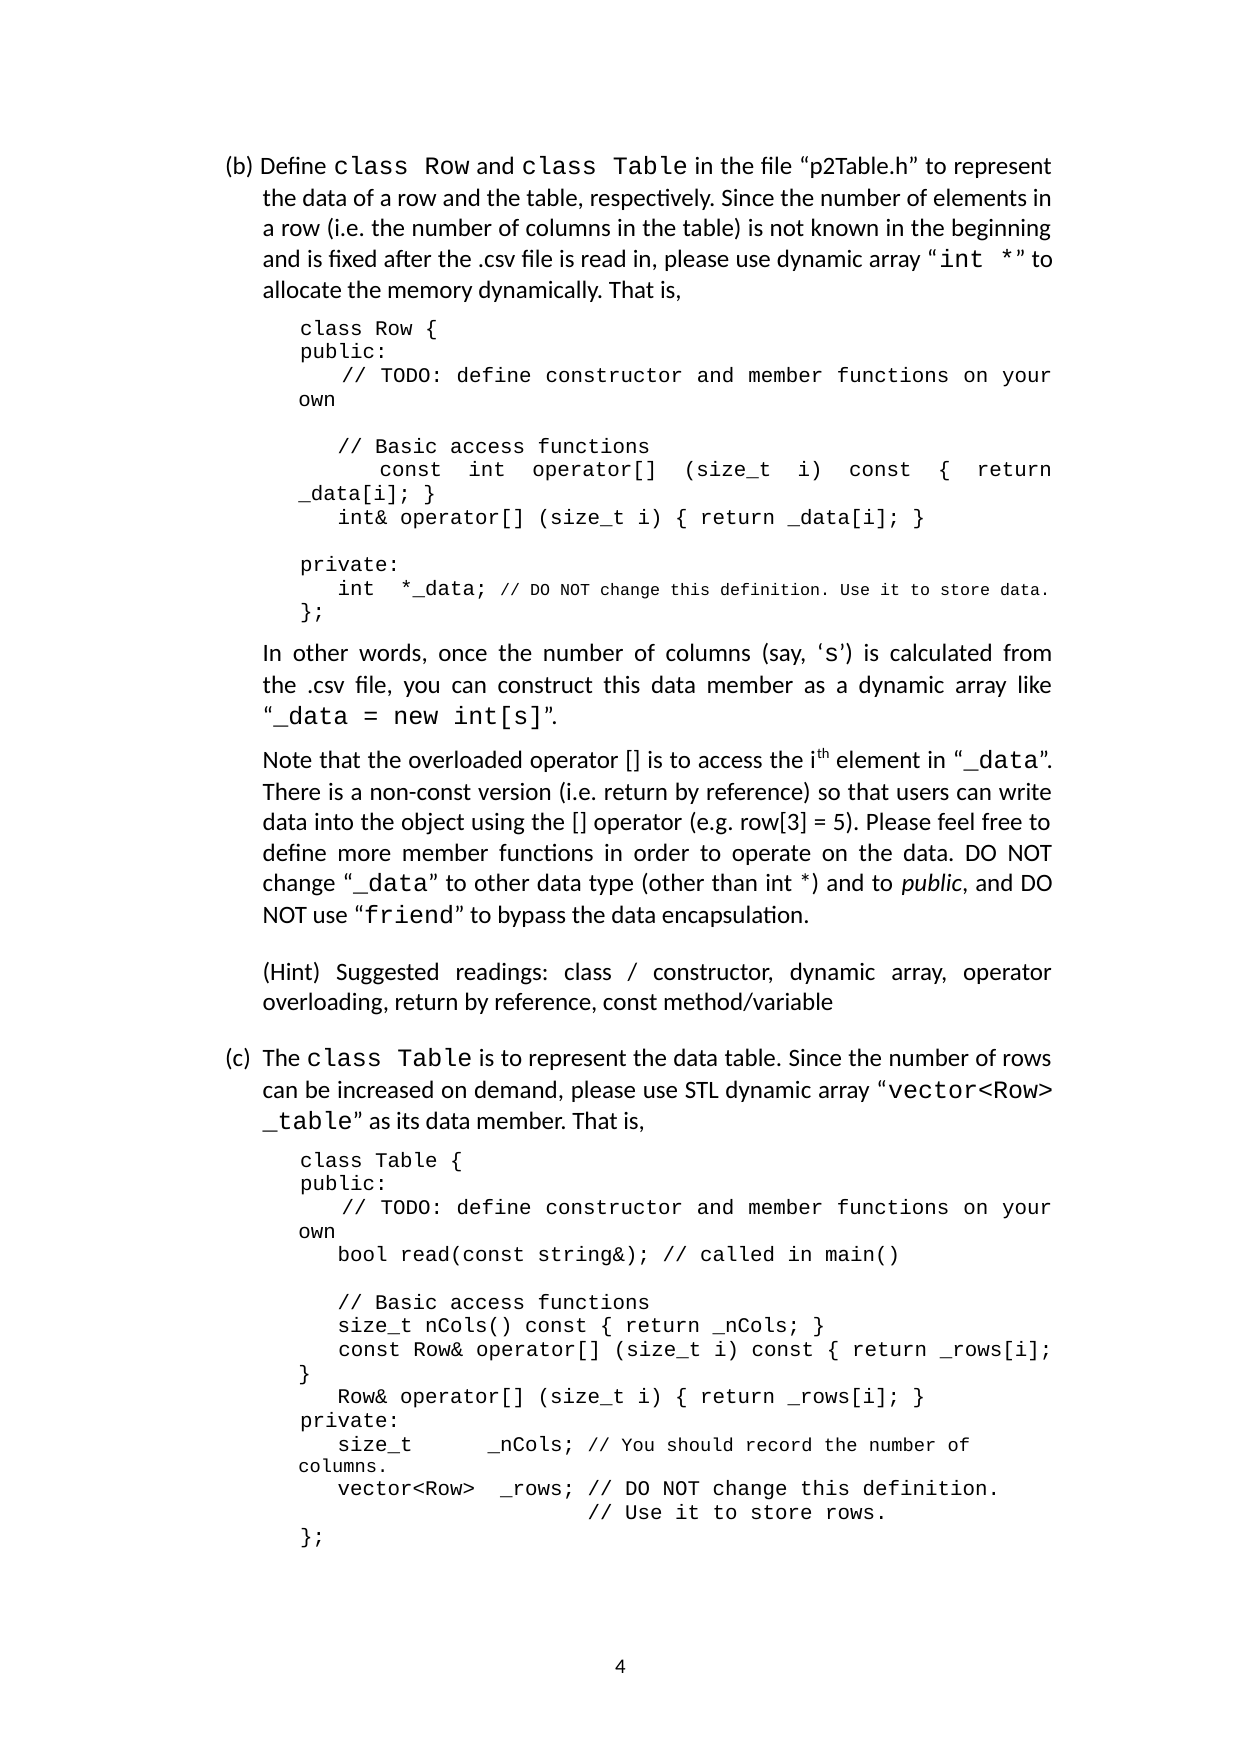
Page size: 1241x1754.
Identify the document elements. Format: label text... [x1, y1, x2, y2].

text vector<Row> _rows; // DO NOT change this definition. [298, 1478, 1053, 1502]
text }; [298, 1526, 1053, 1549]
text const Row& operator[] (size_t i) const { return _rows[i]; } [298, 1339, 1053, 1386]
text private: [298, 554, 1053, 578]
text (c) The class Table is to represent the data table. Since the number of rows can be increased on demand, please use STL dynamic array “vector<Row> _table” as its data member. That is, [225, 1042, 1053, 1137]
text class Row { [298, 318, 1053, 341]
text Row& operator[] (size_t i) { return _rows[i]; } [298, 1386, 1053, 1410]
text int& operator[] (size_t i) { return _data[i]; } [298, 507, 1053, 530]
text // Basic access functions [298, 436, 1053, 459]
text int *_data; // DO NOT change this definition. Use it to store data. [298, 578, 1053, 601]
text const int operator[] (size_t i) const { return _data[i]; } [298, 459, 1053, 507]
text public: [298, 1173, 1053, 1197]
text class Table { [298, 1150, 1053, 1173]
text (b) Define class Row and class Table in the file “p2Table.h” to represent the data of a row and the table, respectively. Since the number of elements in a row (i.e. the number of columns in the table) is not known in the beginning and is fixed after the .csv file is read in, please use dynamic array “int *” to allocate the memory dynamically. That is, [225, 150, 1053, 305]
text In other words, once the number of columns (say, ‘s’) is calculated from the .csv file, you can construct this data member as a dynamic array like “_data = new int[s]”. [225, 637, 1053, 732]
text public: [298, 341, 1053, 365]
text bool read(const string&); // called in main() [298, 1244, 1053, 1268]
text private: [298, 1410, 1053, 1433]
text }; [298, 601, 1053, 625]
text // Basic access functions [298, 1292, 1053, 1315]
text size_t nCols() const { return _nCols; } [298, 1315, 1053, 1339]
text (Hint) Suggested readings: class / constructor, dynamic array, operator overloading, return by reference, const method/variable [225, 956, 1053, 1017]
text Note that the overloaded operator [] is to access the ith element in “_data”. There is a non-const version (i.e. return by reference) so that users can write data into the object using the [] operator (e.g. row[3] = 5). Please feel free to define more member functions in order to operate on the data. DO NOT change “_data” to other data type (other than int *) and to public, and DO NOT use “friend” to bypass the data encapsulation. [225, 744, 1053, 931]
text // TODO: define constructor and member functions on your own [298, 1197, 1053, 1244]
text // TODO: define constructor and member functions on your own [298, 365, 1053, 412]
text size_t _nCols; // You should record the number of columns. [298, 1433, 1053, 1478]
text // Use it to store rows. [298, 1502, 1053, 1526]
